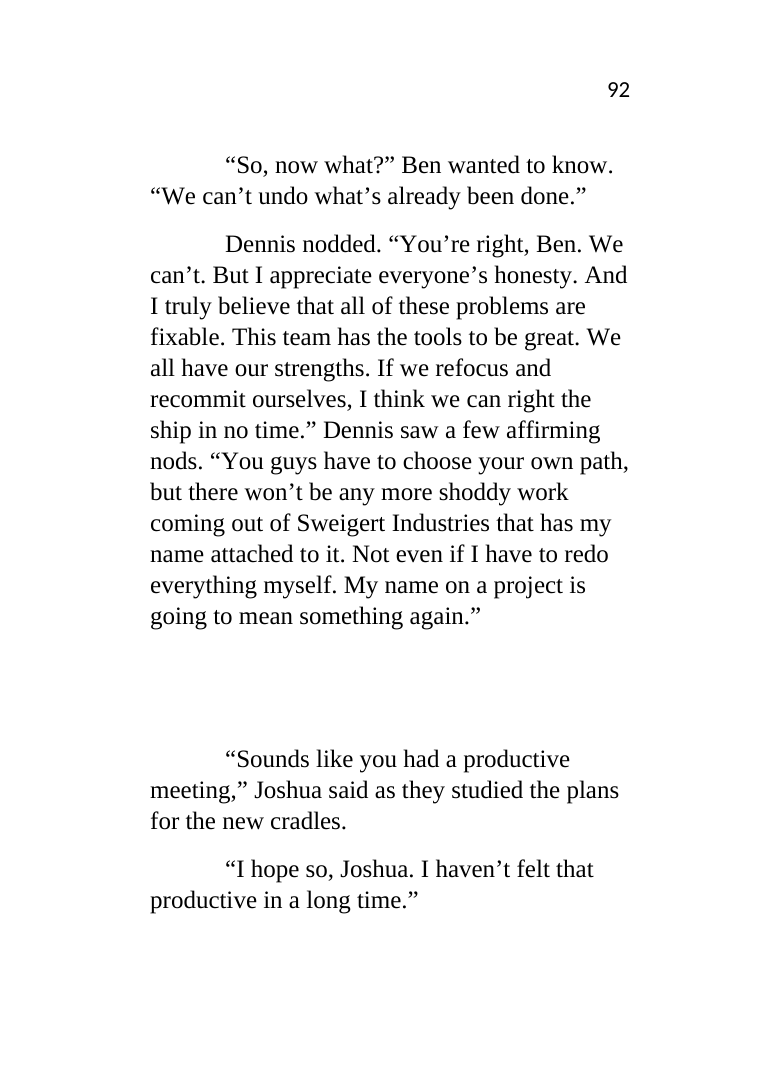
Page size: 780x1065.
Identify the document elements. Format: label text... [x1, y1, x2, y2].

text “I hope so, Joshua. I haven’t felt that productive in a long time.” [150, 854, 630, 914]
text Dennis nodded. “You’re right, Ben. We can’t. But I appreciate everyone’s honesty. And I truly believe that all of these problems are fixable. This team has the tools to be great. We all have our strengths. If we refocus and recommit ourselves, I think we can right the ship in no time.” Dennis saw a few affirming nods. “You guys have to choose your own path, but there won’t be any more shoddy work coming out of Sweigert Industries that has my name attached to it. Not even if I have to redo everything myself. My name on a project is going to mean something again.” [150, 229, 630, 630]
text “So, now what?” Ben wanted to know. “We can’t undo what’s already been done.” [150, 150, 630, 210]
text “Sounds like you had a productive meeting,” Joshua said as they studied the plans for the new cradles. [150, 744, 630, 835]
